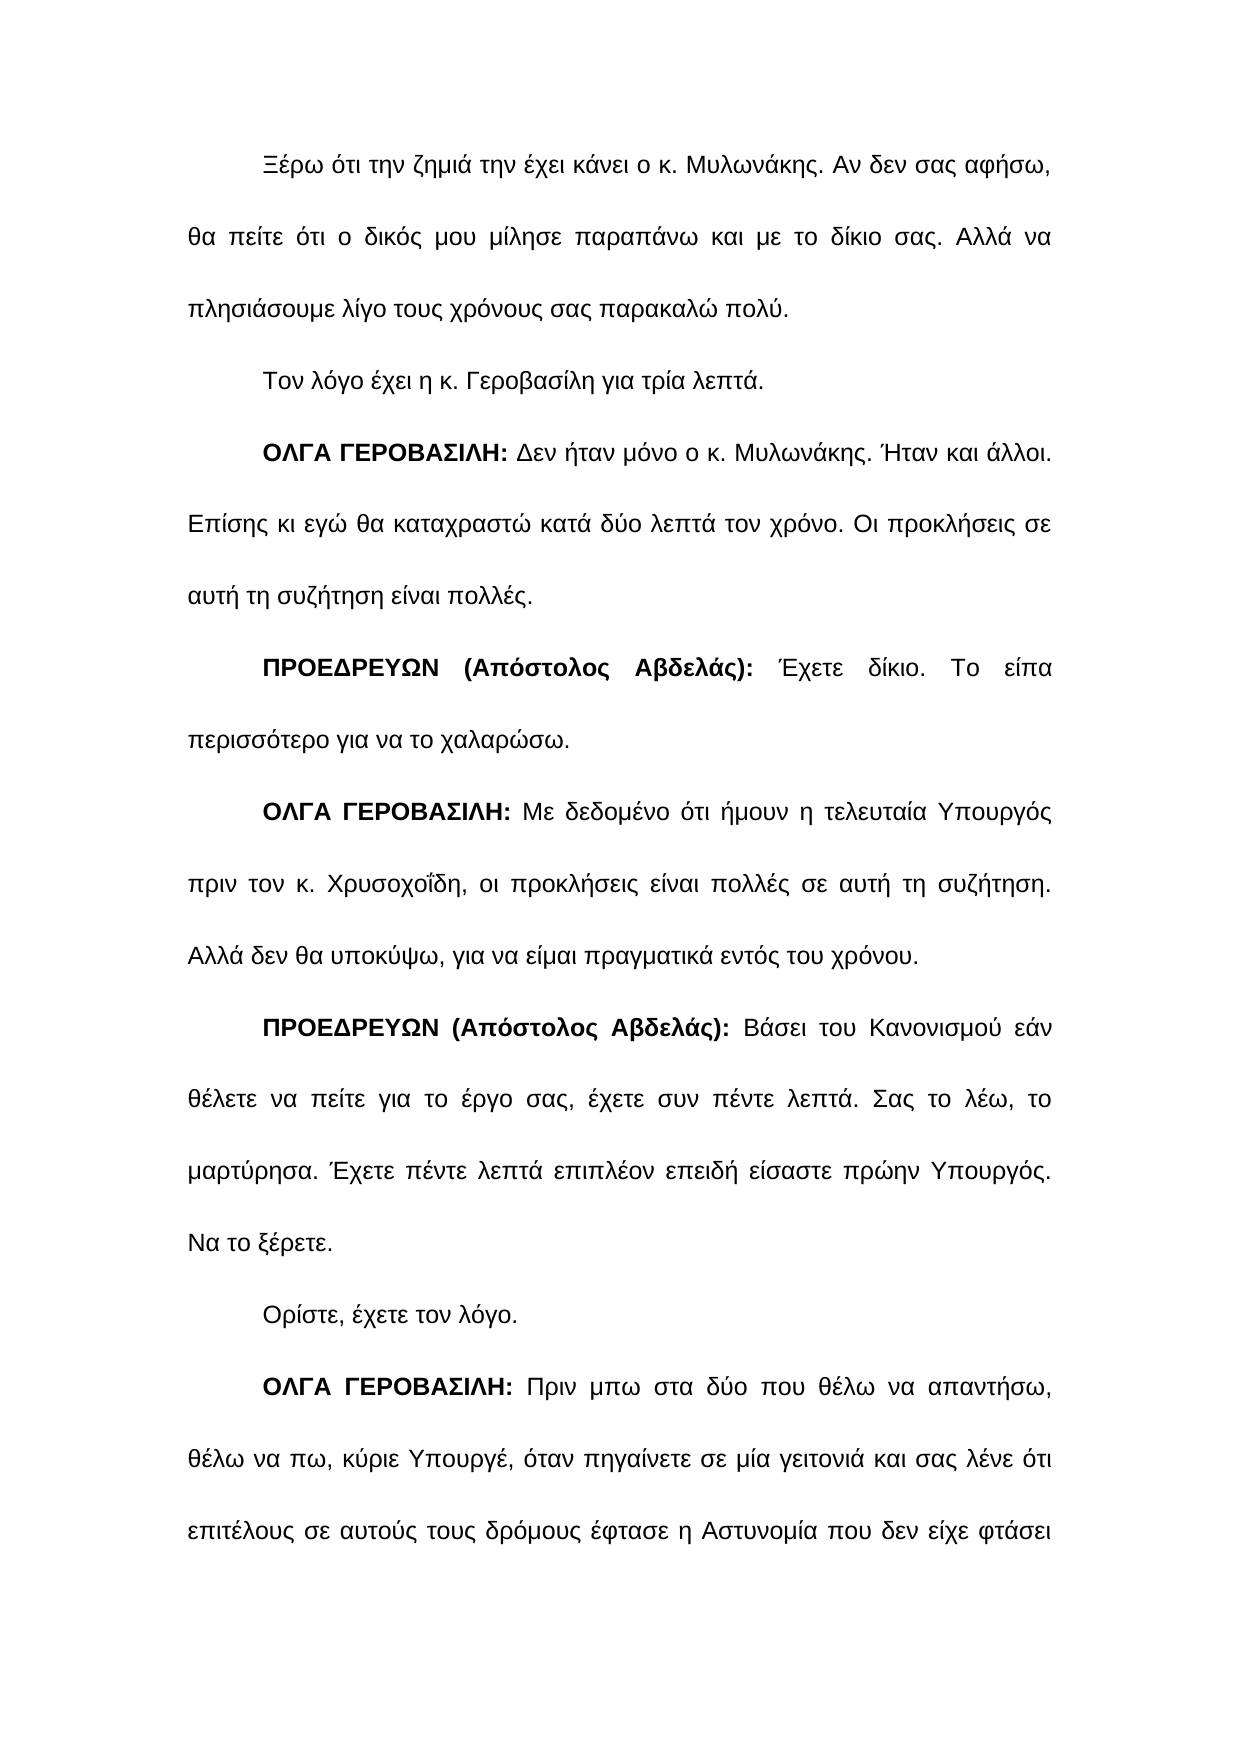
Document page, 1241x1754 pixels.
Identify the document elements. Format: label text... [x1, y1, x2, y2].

text ΠΡΟΕΔΡΕΥΩΝ (Απόστολος Αβδελάς): Βάσει του Κανονισμού εάν θέλετε να πείτε για το έργο σας, έχετε συν πέντε λεπτά. Σας το λέω, το μαρτύρησα. Έχετε πέντε λεπτά επιπλέον επειδή είσαστε πρώην Υπουργός. Να το ξέρετε. [187, 1012, 1053, 1257]
text Ξέρω ότι την ζημιά την έχει κάνει ο κ. Μυλωνάκης. Αν δεν σας αφήσω, θα πείτε ότι ο δικός μου μίλησε παραπάνω και με το δίκιο σας. Αλλά να πλησιάσουμε λίγο τους χρόνους σας παρακαλώ πολύ. [187, 150, 1053, 322]
text Ορίστε, έχετε τον λόγο. [187, 1300, 1053, 1329]
text Τον λόγο έχει η κ. Γεροβασίλη για τρία λεπτά. [187, 366, 1053, 394]
text ΠΡΟΕΔΡΕΥΩΝ (Απόστολος Αβδελάς): Έχετε δίκιο. Το είπα περισσότερο για να το χαλαρώσω. [187, 653, 1053, 754]
text ΟΛΓΑ ΓΕΡΟΒΑΣΙΛΗ: Με δεδομένο ότι ήμουν η τελευταία Υπουργός πριν τον κ. Χρυσοχοΐδη, οι προκλήσεις είναι πολλές σε αυτή τη συζήτηση. Αλλά δεν θα υποκύψω, για να είμαι πραγματικά εντός του χρόνου. [187, 797, 1053, 969]
text ΟΛΓΑ ΓΕΡΟΒΑΣΙΛΗ: Δεν ήταν μόνο ο κ. Μυλωνάκης. Ήταν και άλλοι. Επίσης κι εγώ θα καταχραστώ κατά δύο λεπτά τον χρόνο. Οι προκλήσεις σε αυτή τη συζήτηση είναι πολλές. [187, 437, 1053, 610]
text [187, 1372, 1053, 1544]
